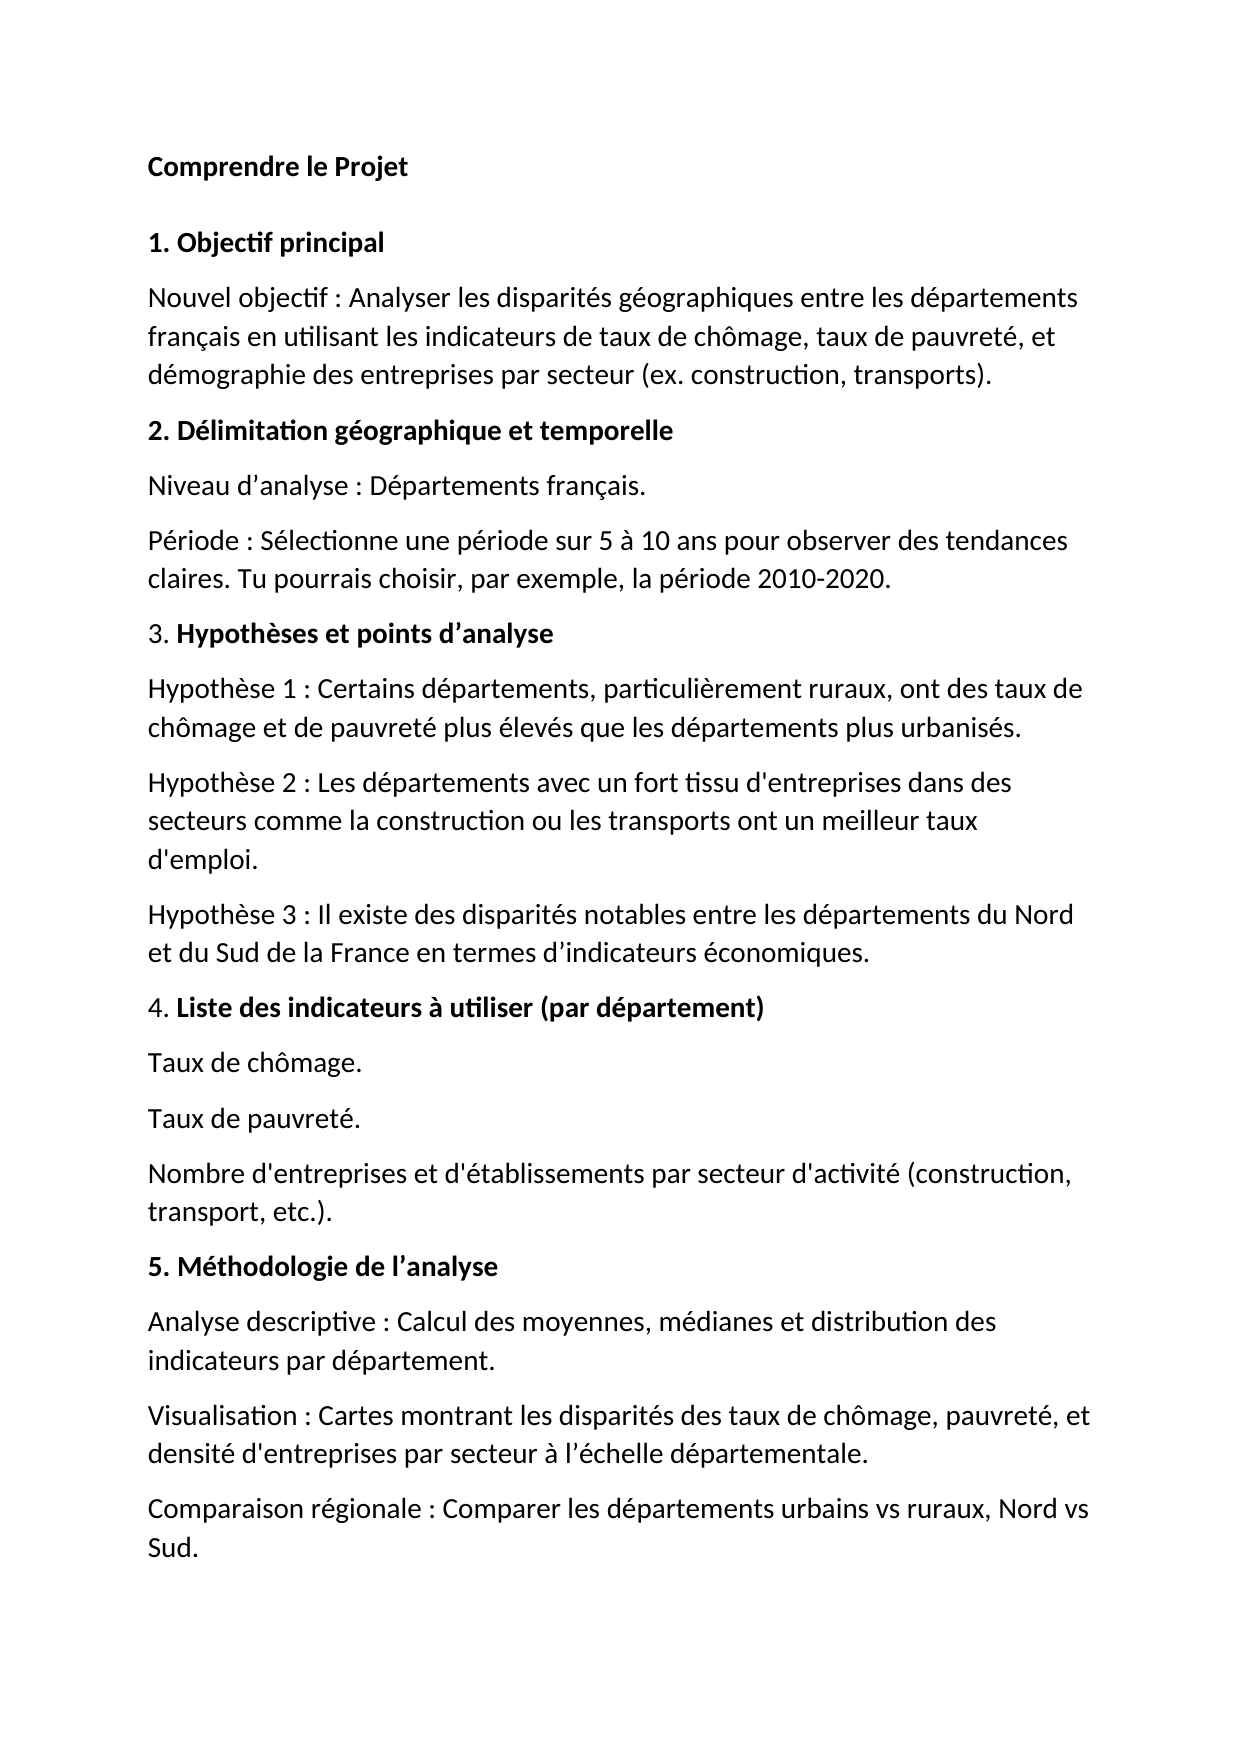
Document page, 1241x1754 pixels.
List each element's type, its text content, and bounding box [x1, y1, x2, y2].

text Nombre d'entreprises et d'établissements par secteur d'activité (construction, transport, etc.). [148, 1155, 1093, 1229]
text Hypothèse 1 : Certains départements, particulièrement ruraux, ont des taux de chômage et de pauvreté plus élevés que les départements plus urbanisés. [148, 670, 1093, 744]
text 4. Liste des indicateurs à utiliser (par département) [148, 989, 1093, 1025]
text Niveau d’analyse : Départements français. [148, 467, 1093, 502]
text Taux de pauvreté. [148, 1100, 1093, 1135]
text Nouvel objectif : Analyser les disparités géographiques entre les départements français en utilisant les indicateurs de taux de chômage, taux de pauvreté, et démographie des entreprises par secteur (ex. construction, transports). [148, 279, 1093, 392]
text 2. Délimitation géographique et temporelle [148, 412, 1093, 447]
text Analyse descriptive : Calcul des moyennes, médianes et distribution des indicateurs par département. [148, 1303, 1093, 1377]
text 5. Méthodologie de l’analyse [148, 1248, 1093, 1284]
text 3. Hypothèses et points d’analyse [148, 615, 1093, 651]
text Comparaison régionale : Comparer les départements urbains vs ruraux, Nord vs Sud. [148, 1491, 1093, 1564]
text Taux de chômage. [148, 1044, 1093, 1080]
text Période : Sélectionne une période sur 5 à 10 ans pour observer des tendances claires. Tu pourrais choisir, par exemple, la période 2010-2020. [148, 522, 1093, 596]
text Hypothèse 3 : Il existe des disparités notables entre les départements du Nord et du Sud de la France en termes d’indicateurs économiques. [148, 896, 1093, 970]
text Visualisation : Cartes montrant les disparités des taux de chômage, pauvreté, et densité d'entreprises par secteur à l’échelle départementale. [148, 1397, 1093, 1471]
text Comprendre le Projet 1. Objectif principal [148, 148, 1093, 260]
text Hypothèse 2 : Les départements avec un fort tissu d'entreprises dans des secteurs comme la construction ou les transports ont un meilleur taux d'emploi. [148, 764, 1093, 876]
